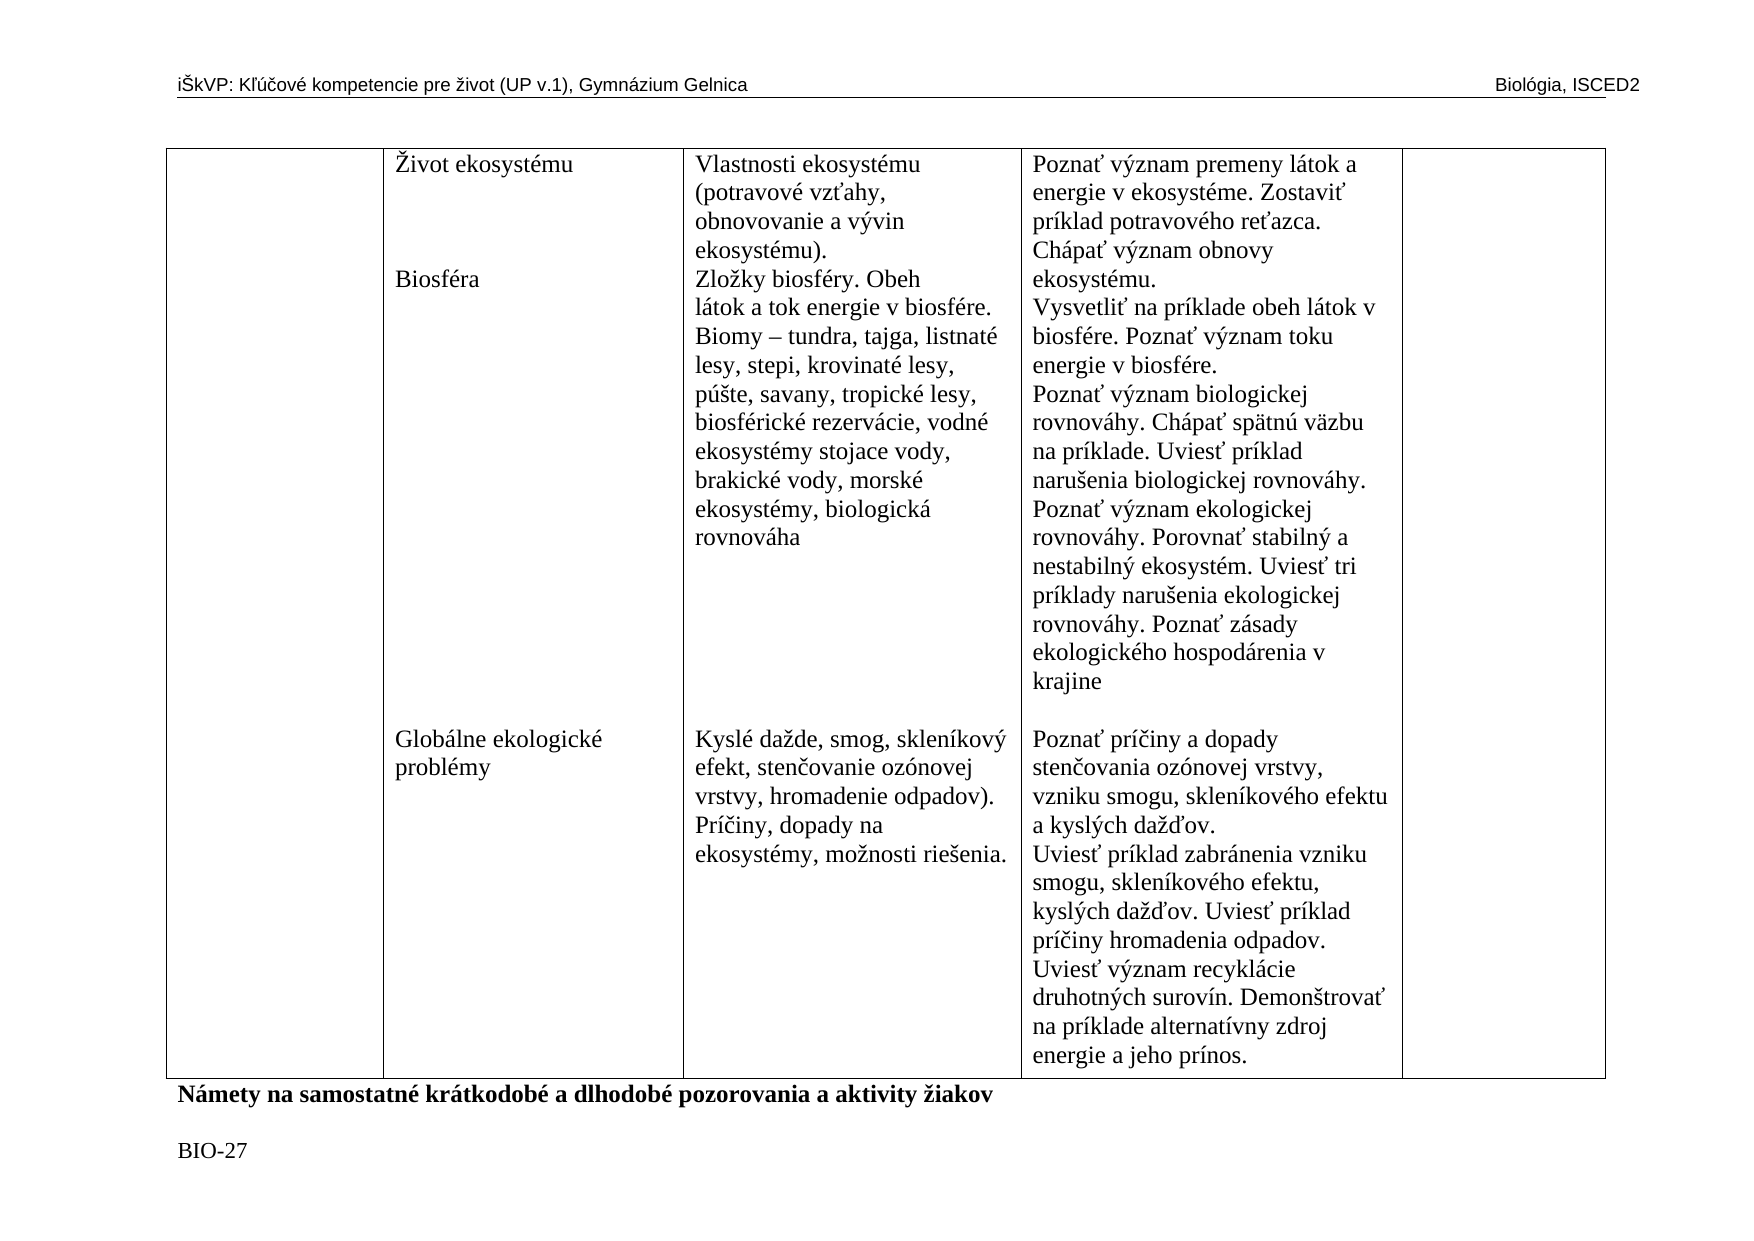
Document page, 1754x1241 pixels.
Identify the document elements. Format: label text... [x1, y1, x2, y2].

table_cell Vlastnosti ekosystému (potravové vzťahy, obnovovanie a vývin ekosystému). Zložky biosféry. Obeh látok a tok energie v biosfére. Biomy – tundra, tajga, listnaté lesy, stepi, krovinaté lesy, púšte, savany, tropické lesy, biosférické rezervácie, vodné ekosystémy stojace vody, brakické vody, morské ekosystémy, biologická rovnováha Kyslé dažde, smog, skleníkový efekt, stenčovanie ozónovej vrstvy, hromadenie odpadov). Príčiny, dopady na ekosystémy, možnosti riešenia. [684, 149, 1021, 1078]
table_cell Poznať význam premeny látok a energie v ekosystéme. Zostaviť príklad potravového reťazca. Chápať význam obnovy ekosystému. Vysvetliť na príklade obeh látok v biosfére. Poznať význam toku energie v biosfére. Poznať význam biologickej rovnováhy. Chápať spätnú väzbu na príklade. Uviesť príklad narušenia biologickej rovnováhy. Poznať význam ekologickej rovnováhy. Porovnať stabilný a nestabilný ekosystém. Uviesť tri príklady narušenia ekologickej rovnováhy. Poznať zásady ekologického hospodárenia v krajine Poznať príčiny a dopady stenčovania ozónovej vrstvy, vzniku smogu, skleníkového efektu a kyslých dažďov. Uviesť príklad zabránenia vzniku smogu, skleníkového efektu, kyslých dažďov. Uviesť príklad príčiny hromadenia odpadov. Uviesť význam recyklácie druhotných surovín. Demonštrovať na príklade alternatívny zdroj energie a jeho prínos. [1022, 149, 1402, 1078]
table_cell Život ekosystému Biosféra Globálne ekologické problémy [384, 149, 683, 1078]
table_cell [167, 149, 383, 1078]
text Námety na samostatné krátkodobé a dlhodobé pozorovania a aktivity žiakov [177, 1079, 1606, 1108]
table_cell [1403, 149, 1605, 1078]
